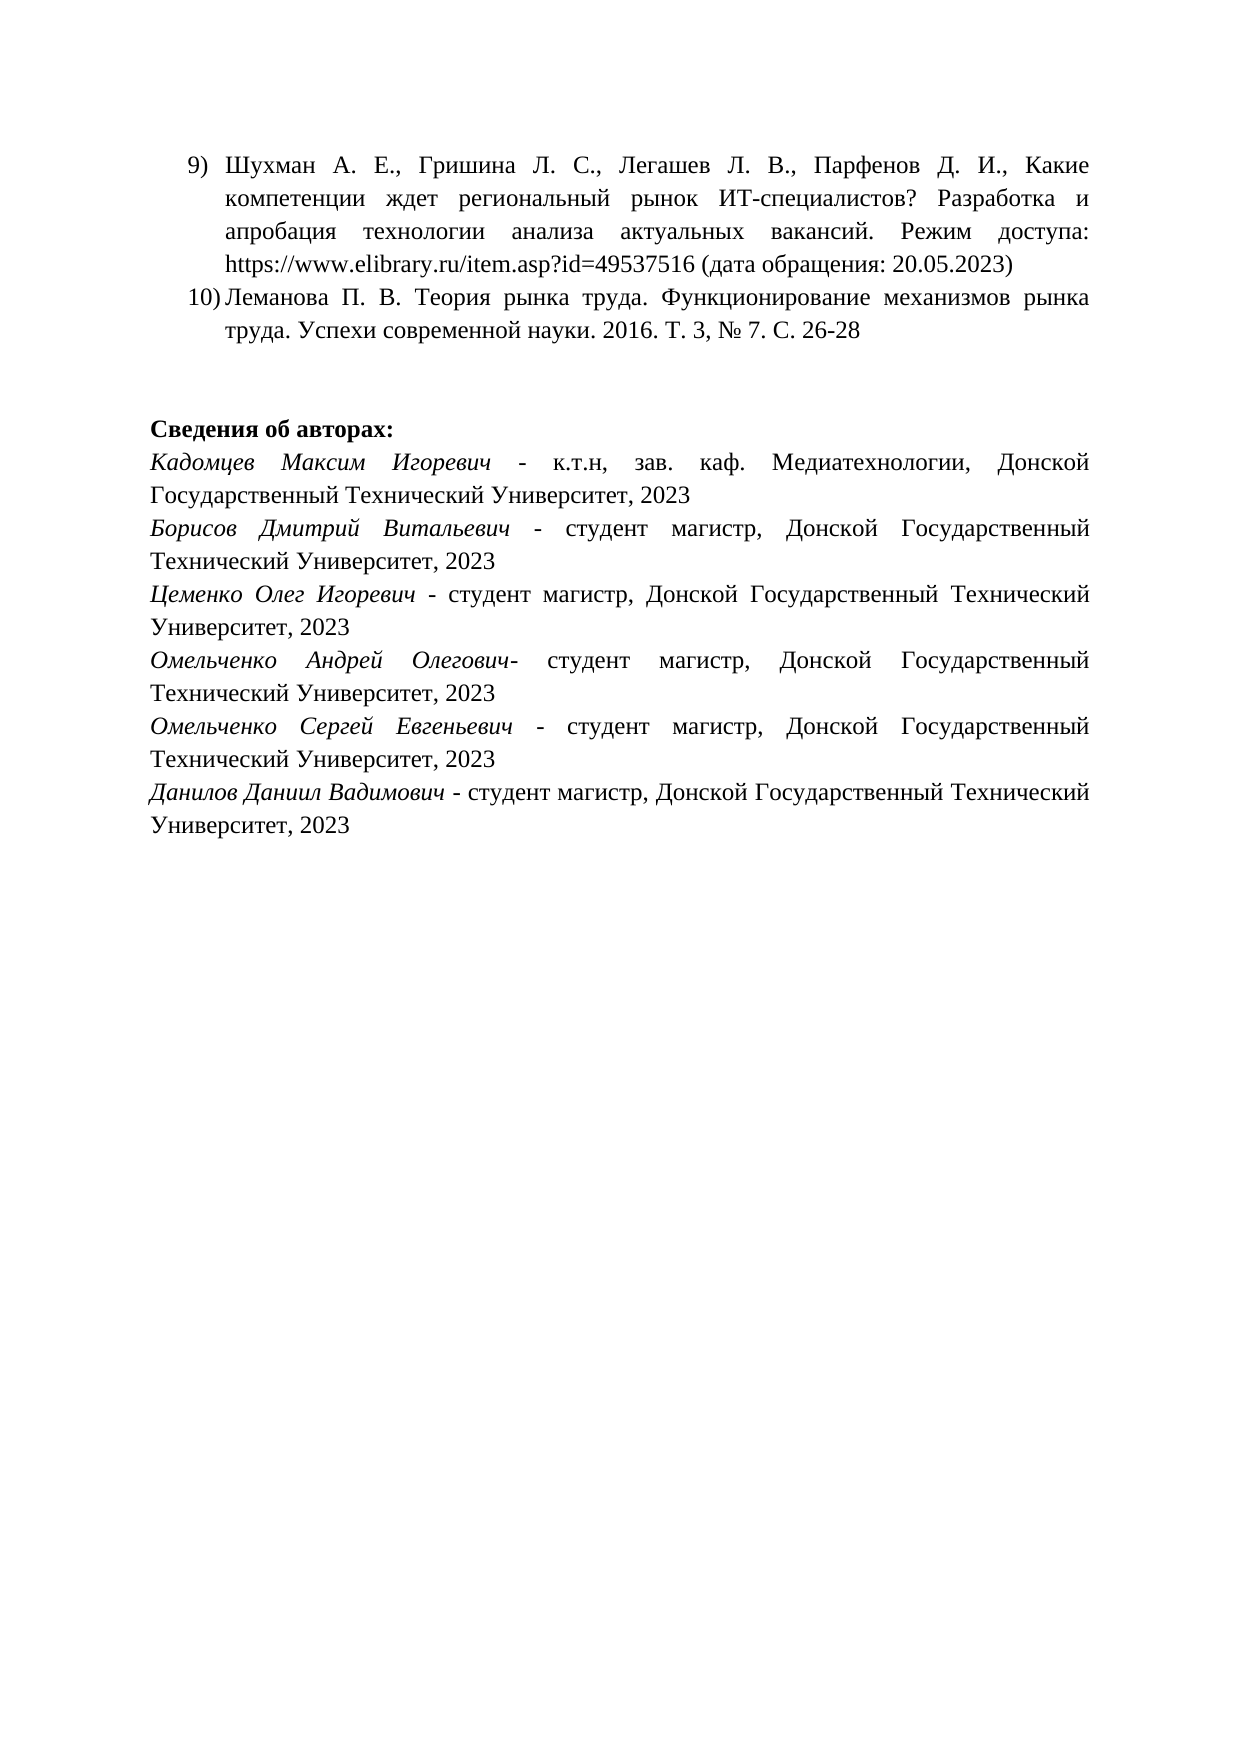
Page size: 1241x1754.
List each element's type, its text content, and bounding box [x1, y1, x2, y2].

text Цеменко Олег Игоревич - студент магистр, Донской Государственный Технический Университет, 2023 [150, 579, 1090, 641]
list Леманова П. В. Теория рынка труда. Функционирование механизмов рынка труда. Успехи современной науки. 2016. Т. 3, № 7. С. 26-28 [187, 282, 1090, 344]
text Кадомцев Максим Игоревич - к.т.н, зав. каф. Медиатехнологии, Донской Государственный Технический Университет, 2023 [150, 447, 1090, 509]
list Шухман А. Е., Гришина Л. С., Легашев Л. В., Парфенов Д. И., Какие компетенции ждет региональный рынок ИТ-специалистов? Разработка и апробация технологии анализа актуальных вакансий. Режим доступа: https://www.elibrary.ru/item.asp?id=49537516 (дата обращения: 20.05.2023) [187, 150, 1090, 278]
text Омельченко Сергей Евгеньевич - студент магистр, Донской Государственный Технический Университет, 2023 [150, 711, 1090, 773]
text Борисов Дмитрий Витальевич - студент магистр, Донской Государственный Технический Университет, 2023 [150, 513, 1090, 575]
text Данилов Даниил Вадимович - студент магистр, Донской Государственный Технический Университет, 2023 [150, 777, 1090, 839]
text Сведения об авторах: [150, 414, 1090, 443]
text Омельченко Андрей Олегович- студент магистр, Донской Государственный Технический Университет, 2023 [150, 645, 1090, 707]
